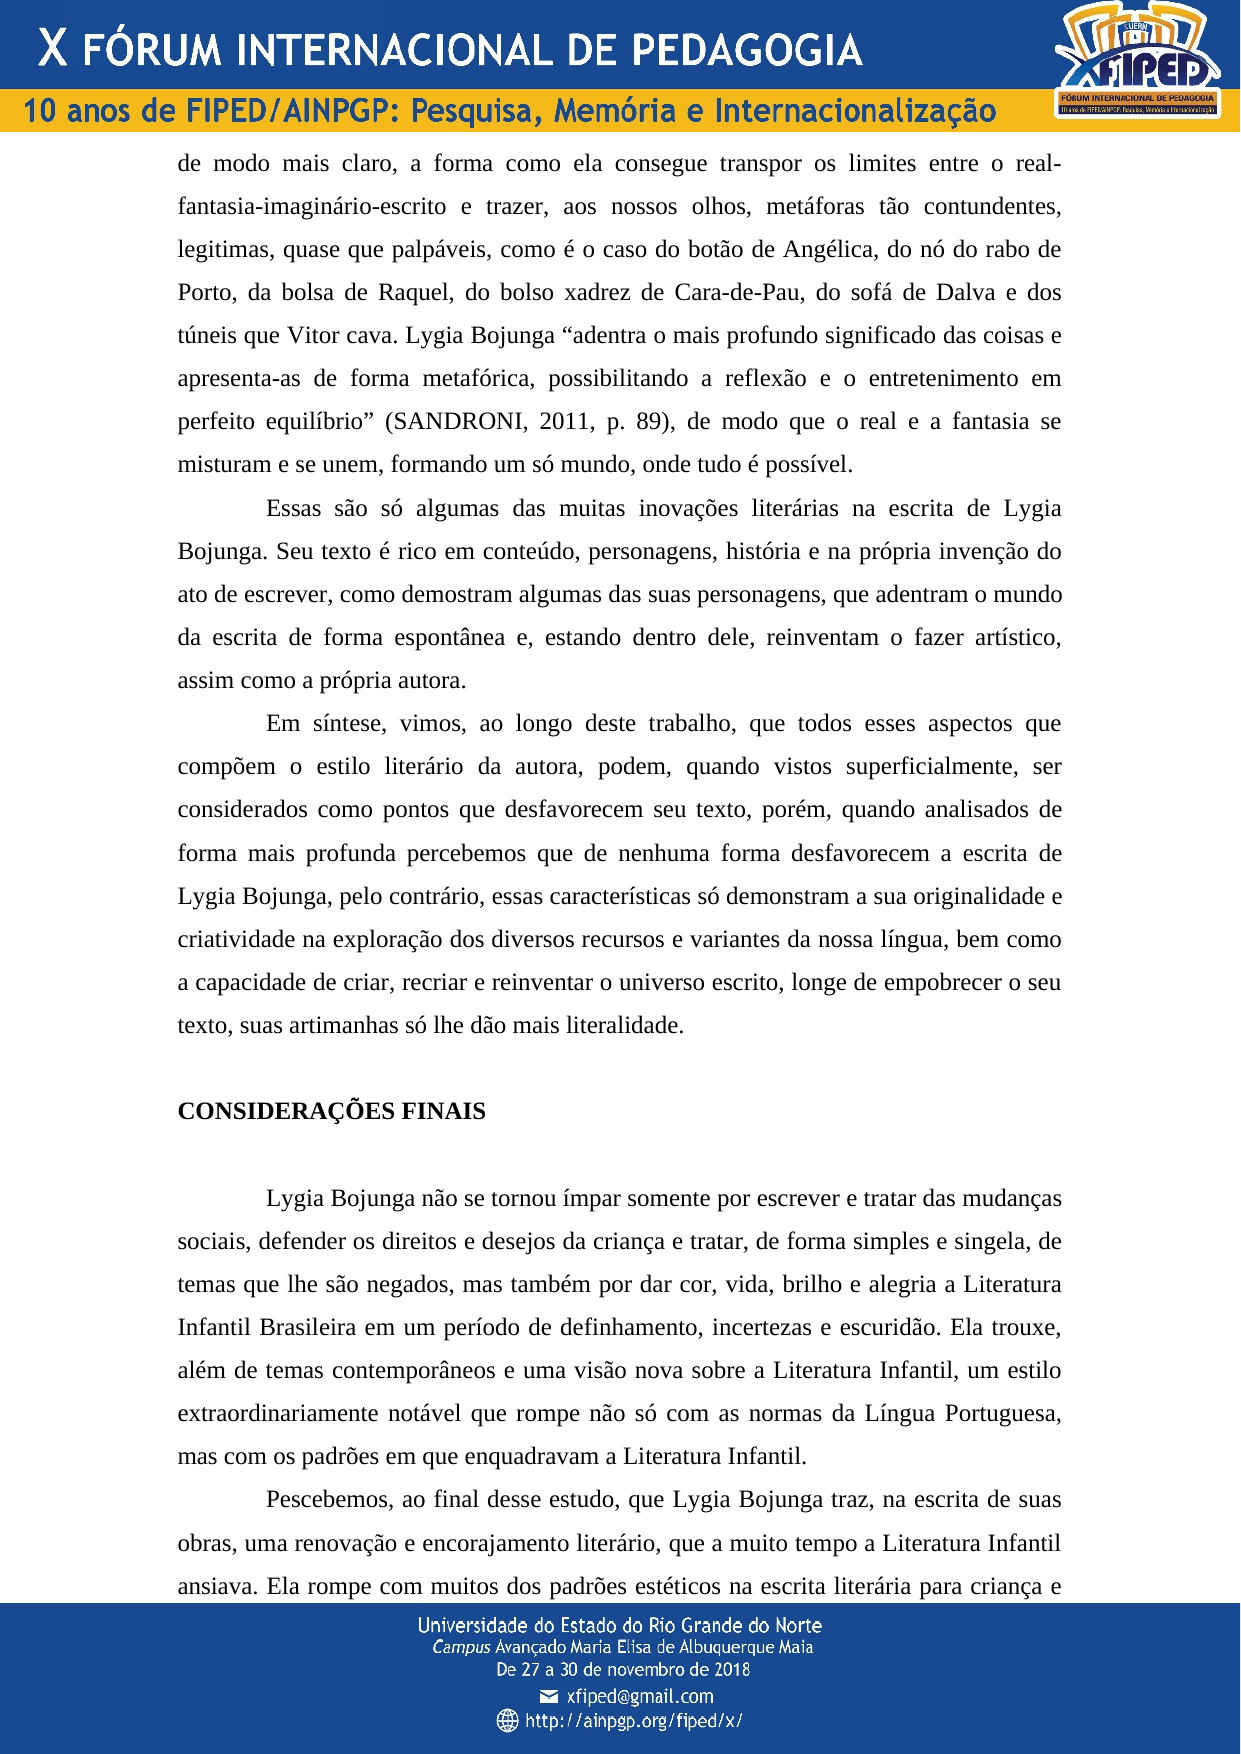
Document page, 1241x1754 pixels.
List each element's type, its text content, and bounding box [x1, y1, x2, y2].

text Em síntese, vimos, ao longo deste trabalho, que todos esses aspectos que compõem o estilo literário da autora, podem, quando vistos superficialmente, ser considerados como pontos que desfavorecem seu texto, porém, quando analisados de forma mais profunda percebemos que de nenhuma forma desfavorecem a escrita de Lygia Bojunga, pelo contrário, essas características só demonstram a sua originalidade e criatividade na exploração dos diversos recursos e variantes da nossa língua, bem como a capacidade de criar, recriar e reinventar o universo escrito, longe de empobrecer o seu texto, suas artimanhas só lhe dão mais literalidade. [177, 708, 1063, 1039]
text Lygia Bojunga não se tornou ímpar somente por escrever e tratar das mudanças sociais, defender os direitos e desejos da criança e tratar, de forma simples e singela, de temas que lhe são negados, mas também por dar cor, vida, brilho e alegria a Literatura Infantil Brasileira em um período de definhamento, incertezas e escuridão. Ela trouxe, além de temas contemporâneos e uma visão nova sobre a Literatura Infantil, um estilo extraordinariamente notável que rompe não só com as normas da Língua Portuguesa, mas com os padrões em que enquadravam a Literatura Infantil. [177, 1183, 1063, 1470]
text CONSIDERAÇÕES FINAIS [177, 1096, 1063, 1125]
picture [0, 1603, 1241, 1754]
picture [0, 0, 1241, 132]
text Essas são só algumas das muitas inovações literárias na escrita de Lygia Bojunga. Seu texto é rico em conteúdo, personagens, história e na própria invenção do ato de escrever, como demostram algumas das suas personagens, que adentram o mundo da escrita de forma espontânea e, estando dentro dele, reinventam o fazer artístico, assim como a própria autora. [177, 493, 1063, 694]
